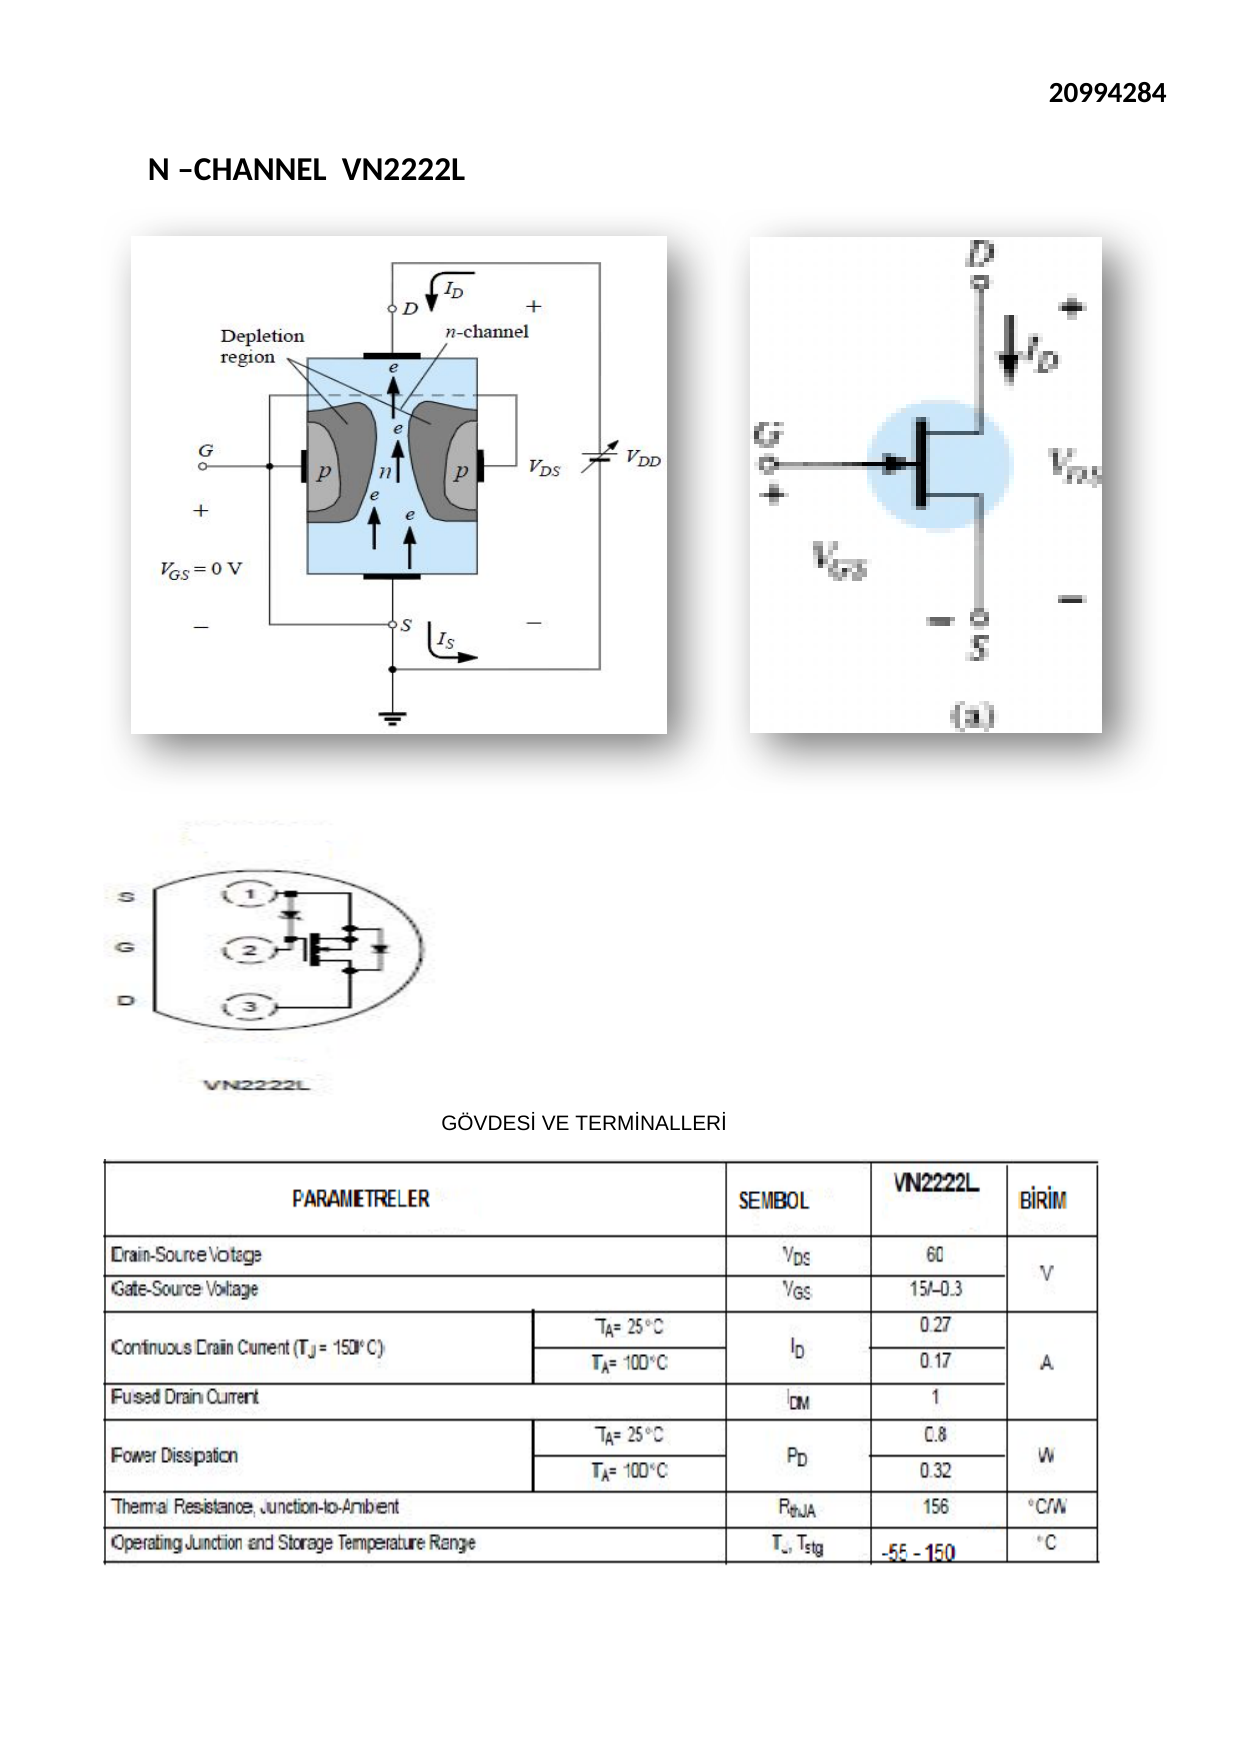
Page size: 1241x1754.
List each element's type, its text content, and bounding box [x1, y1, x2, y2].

picture [103, 809, 436, 1131]
picture [131, 236, 667, 734]
picture [103, 1159, 1122, 1569]
text N –CHANNEL VN2222L [148, 148, 1167, 188]
